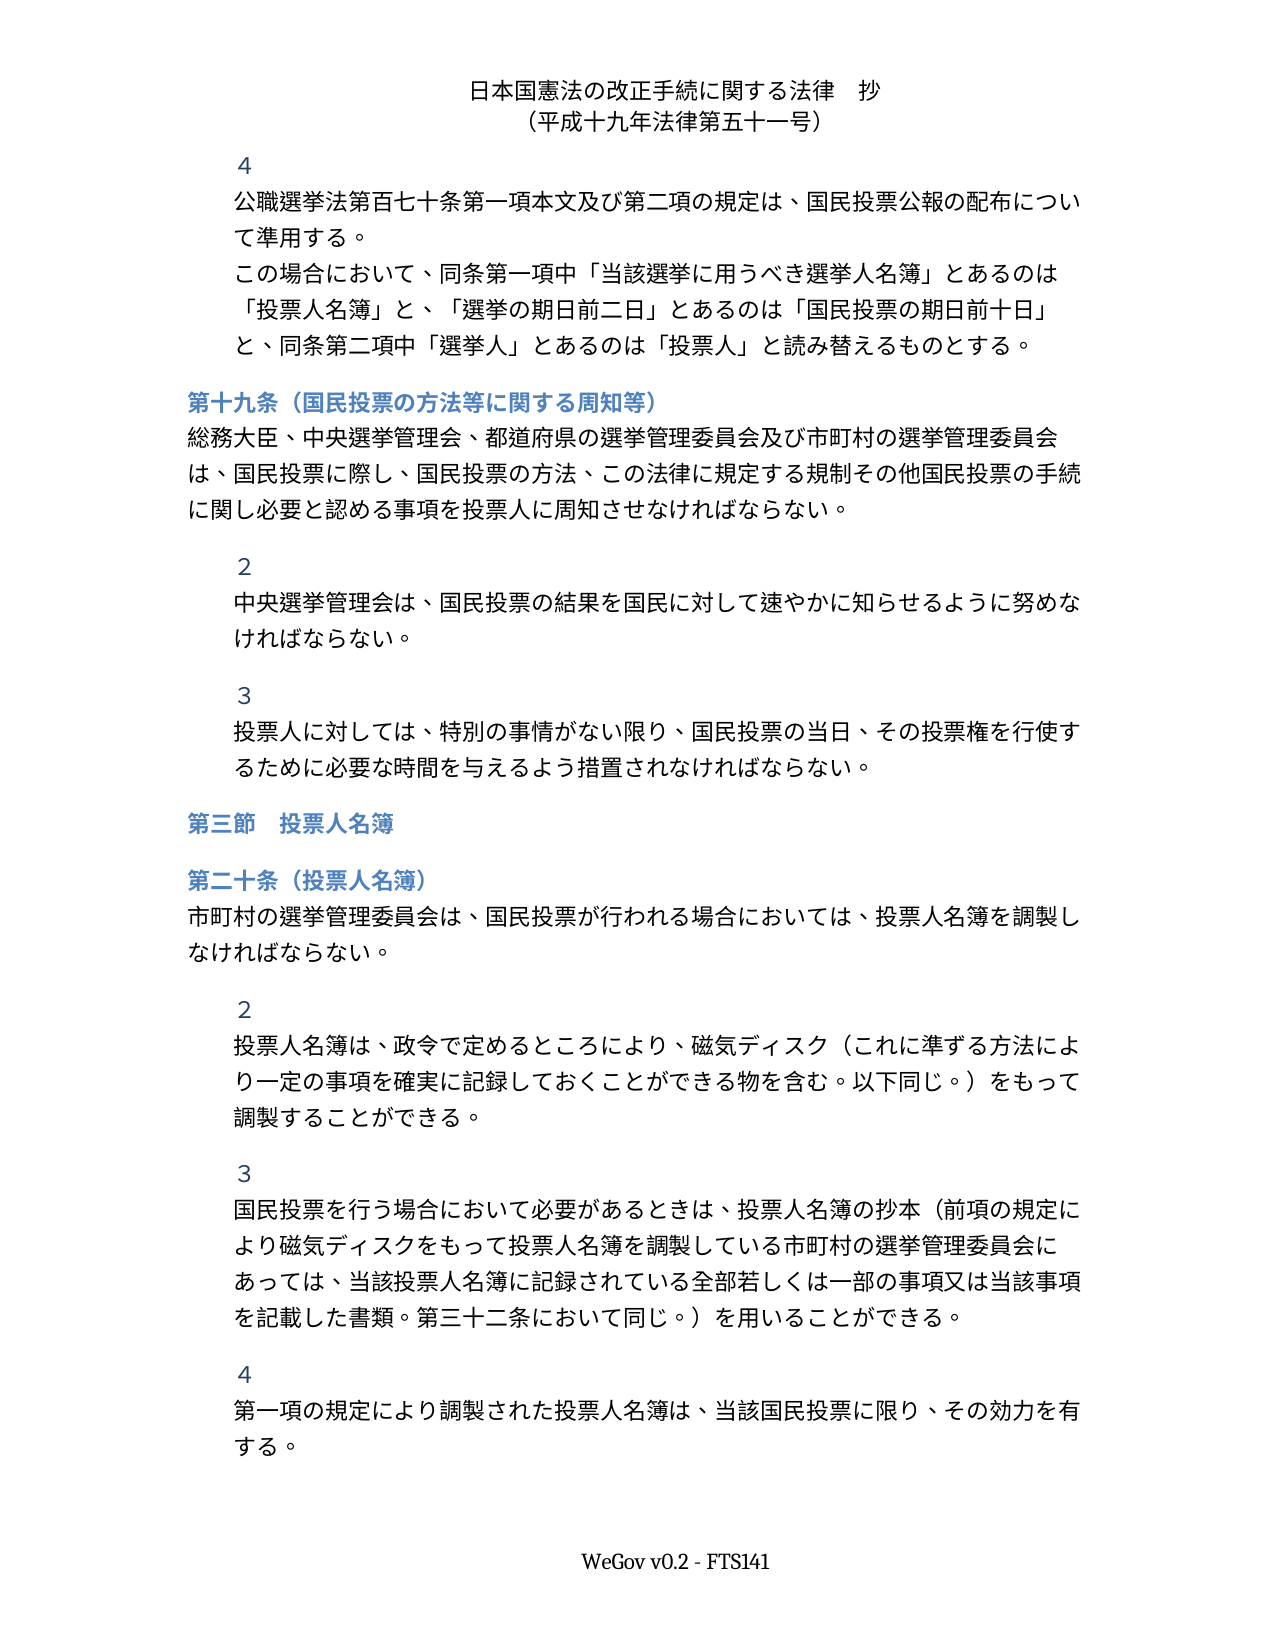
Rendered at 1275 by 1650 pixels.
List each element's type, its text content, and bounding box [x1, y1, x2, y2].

subtitle 第十九条（国民投票の方法等に関する周知等） [187, 386, 1087, 418]
text 投票人名簿は、政令で定めるところにより、磁気ディスク（これに準ずる方法により一定の事項を確実に記録しておくことができる物を含む。以下同じ。）をもって調製することができる。 [233, 1030, 1087, 1133]
text 市町村の選挙管理委員会は、国民投票が行われる場合においては、投票人名簿を調製しなければならない。 [187, 901, 1087, 968]
text 国民投票を行う場合において必要があるときは、投票人名簿の抄本（前項の規定により磁気ディスクをもって投票人名簿を調製している市町村の選挙管理委員会にあっては、当該投票人名簿に記録されている全部若しくは一部の事項又は当該事項を記載した書類。第三十二条において同じ。）を用いることができる。 [233, 1194, 1087, 1333]
subtitle 第三節 投票人名簿 [187, 808, 1087, 839]
subtitle ４ [233, 1359, 1087, 1390]
subtitle ２ [233, 994, 1087, 1025]
text 投票人に対しては、特別の事情がない限り、国民投票の当日、その投票権を行使するために必要な時間を与えるよう措置されなければならない。 [233, 716, 1087, 783]
text 公職選挙法第百七十条第一項本文及び第二項の規定は、国民投票公報の配布について準用する。 この場合において、同条第一項中「当該選挙に用うべき選挙人名簿」とあるのは「投票人名簿」と、「選挙の期日前二日」とあるのは「国民投票の期日前十日」と、同条第二項中「選挙人」とあるのは「投票人」と読み替えるものとする。 [233, 186, 1087, 361]
subtitle ４ [233, 150, 1087, 181]
text 第一項の規定により調製された投票人名簿は、当該国民投票に限り、その効力を有する。 [233, 1395, 1087, 1462]
subtitle 第二十条（投票人名簿） [187, 865, 1087, 896]
subtitle ３ [233, 1158, 1087, 1189]
subtitle ３ [233, 680, 1087, 711]
text 総務大臣、中央選挙管理会、都道府県の選挙管理委員会及び市町村の選挙管理委員会は、国民投票に際し、国民投票の方法、この法律に規定する規制その他国民投票の手続に関し必要と認める事項を投票人に周知させなければならない。 [187, 422, 1087, 526]
subtitle ２ [233, 551, 1087, 582]
text 中央選挙管理会は、国民投票の結果を国民に対して速やかに知らせるように努めなければならない。 [233, 587, 1087, 654]
